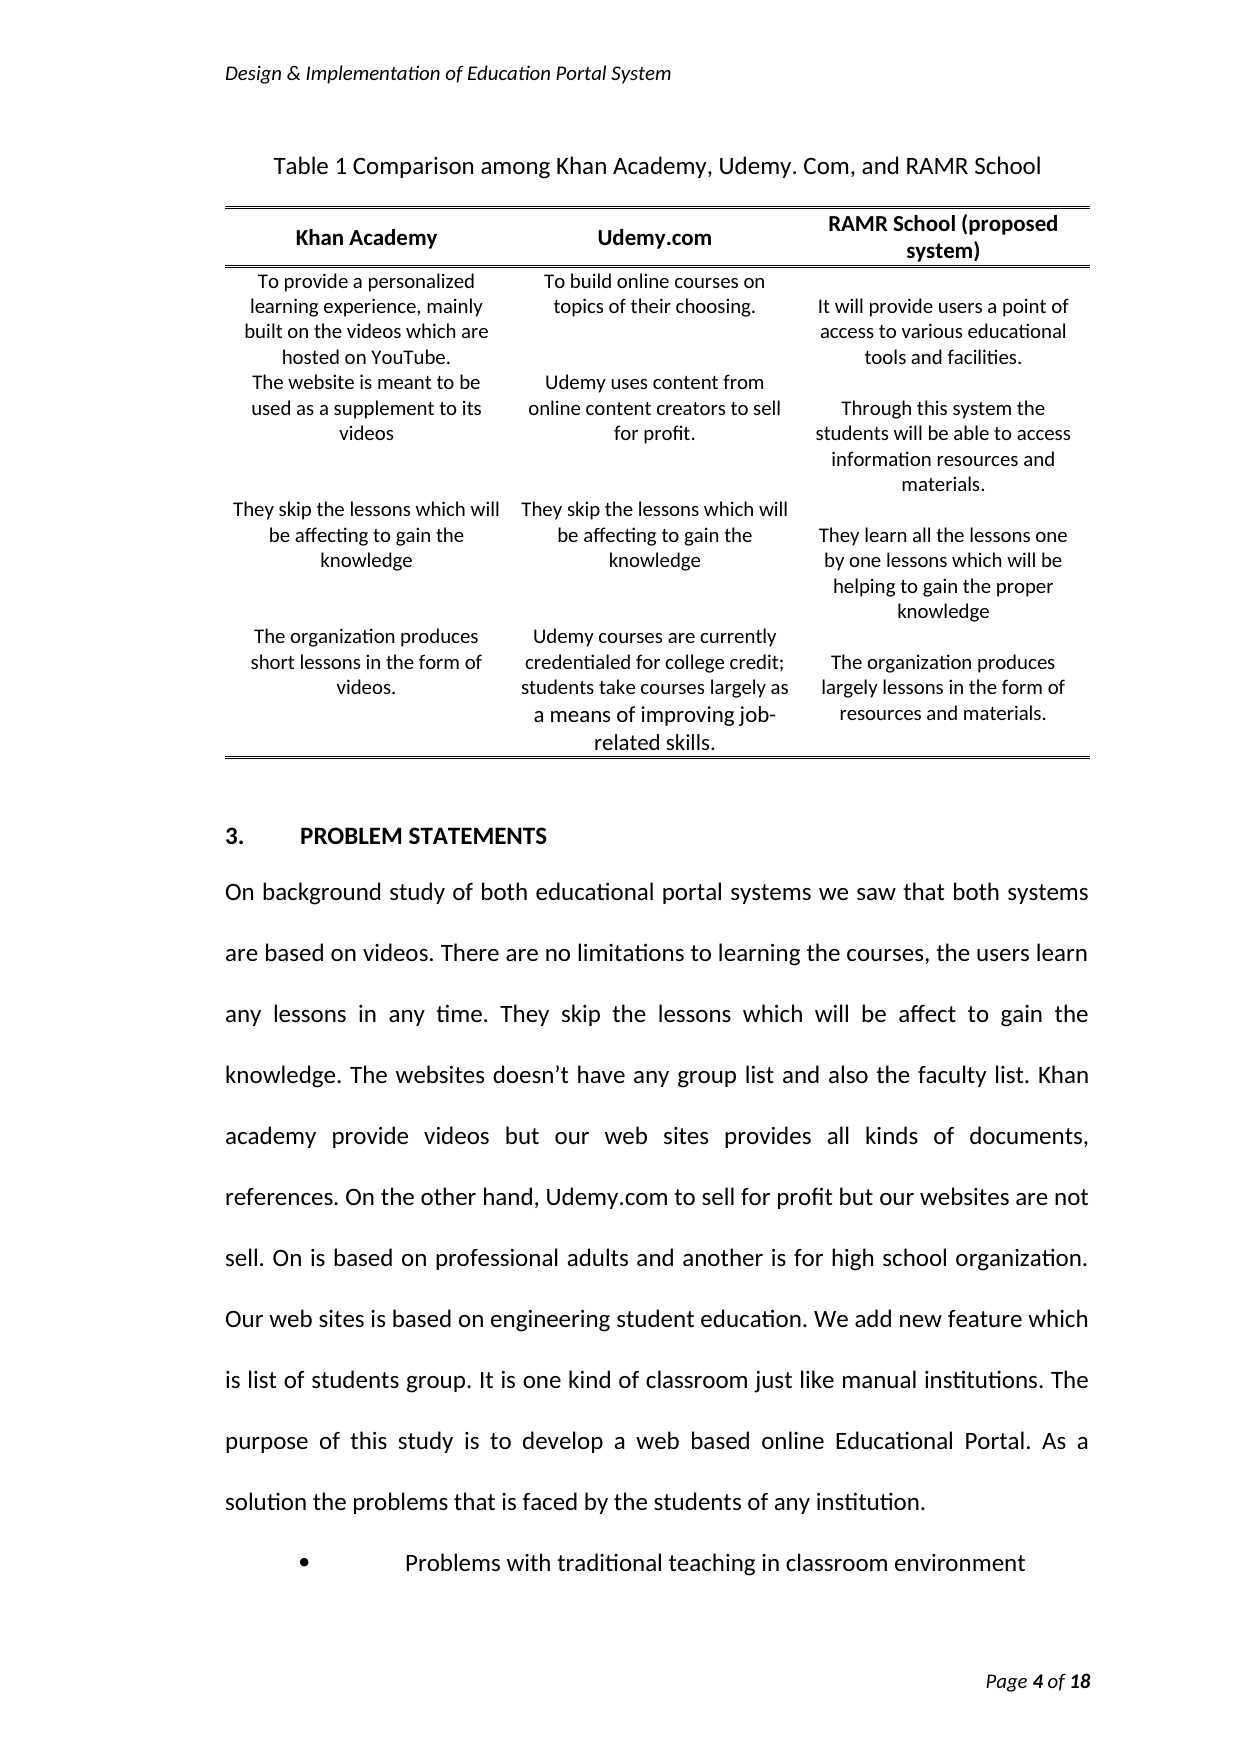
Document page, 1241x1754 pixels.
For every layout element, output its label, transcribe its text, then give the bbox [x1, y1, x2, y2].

table_cell Udemy courses are currently credentialed for college credit; students take courses largely as a means of improving job-related skills. [513, 624, 802, 756]
table_cell They skip the lessons which will be affecting to gain the knowledge [225, 497, 513, 624]
table_cell Udemy uses content from online content creators to sell for profit. [513, 370, 802, 497]
table_cell The organization produces short lessons in the form of videos. [225, 624, 513, 756]
table_cell To build online courses on topics of their choosing. [513, 268, 802, 369]
table_header RAMR School (proposed system) [802, 209, 1090, 265]
table_cell Through this system the students will be able to access information resources and materials. [802, 370, 1090, 497]
table_cell It will provide users a point of access to various educational tools and facilities. [802, 268, 1090, 369]
text 3. PROBLEM STATEMENTS [225, 820, 1090, 851]
table_cell The website is meant to be used as a supplement to its videos [225, 370, 513, 497]
table_cell They skip the lessons which will be affecting to gain the knowledge [513, 497, 802, 624]
list Problems with traditional teaching in classroom environment [300, 1547, 1090, 1578]
table_cell The organization produces largely lessons in the form of resources and materials. [802, 624, 1090, 756]
table_header Udemy.com [513, 209, 802, 265]
text On background study of both educational portal systems we saw that both systems are based on videos. There are no limitations to learning the courses, the users learn any lessons in any time. They skip the lessons which will be affect to gain the knowledge. The websites doesn’t have any group list and also the faculty list. Khan academy provide videos but our web sites provides all kinds of documents, references. On the other hand, Udemy.com to sell for profit but our websites are not sell. On is based on professional adults and another is for high school organization. Our web sites is based on engineering student education. We add new feature which is list of students group. It is one kind of classroom just like manual institutions. The purpose of this study is to develop a web based online Educational Portal. As a solution the problems that is faced by the students of any institution. [225, 876, 1090, 1517]
table_cell To provide a personalized learning experience, mainly built on the videos which are hosted on YouTube. [225, 268, 513, 369]
text Table 1 Comparison among Khan Academy, Udemy. Com, and RAMR School [225, 150, 1090, 181]
table_header Khan Academy [225, 209, 513, 265]
table_cell They learn all the lessons one by one lessons which will be helping to gain the proper knowledge [802, 497, 1090, 624]
